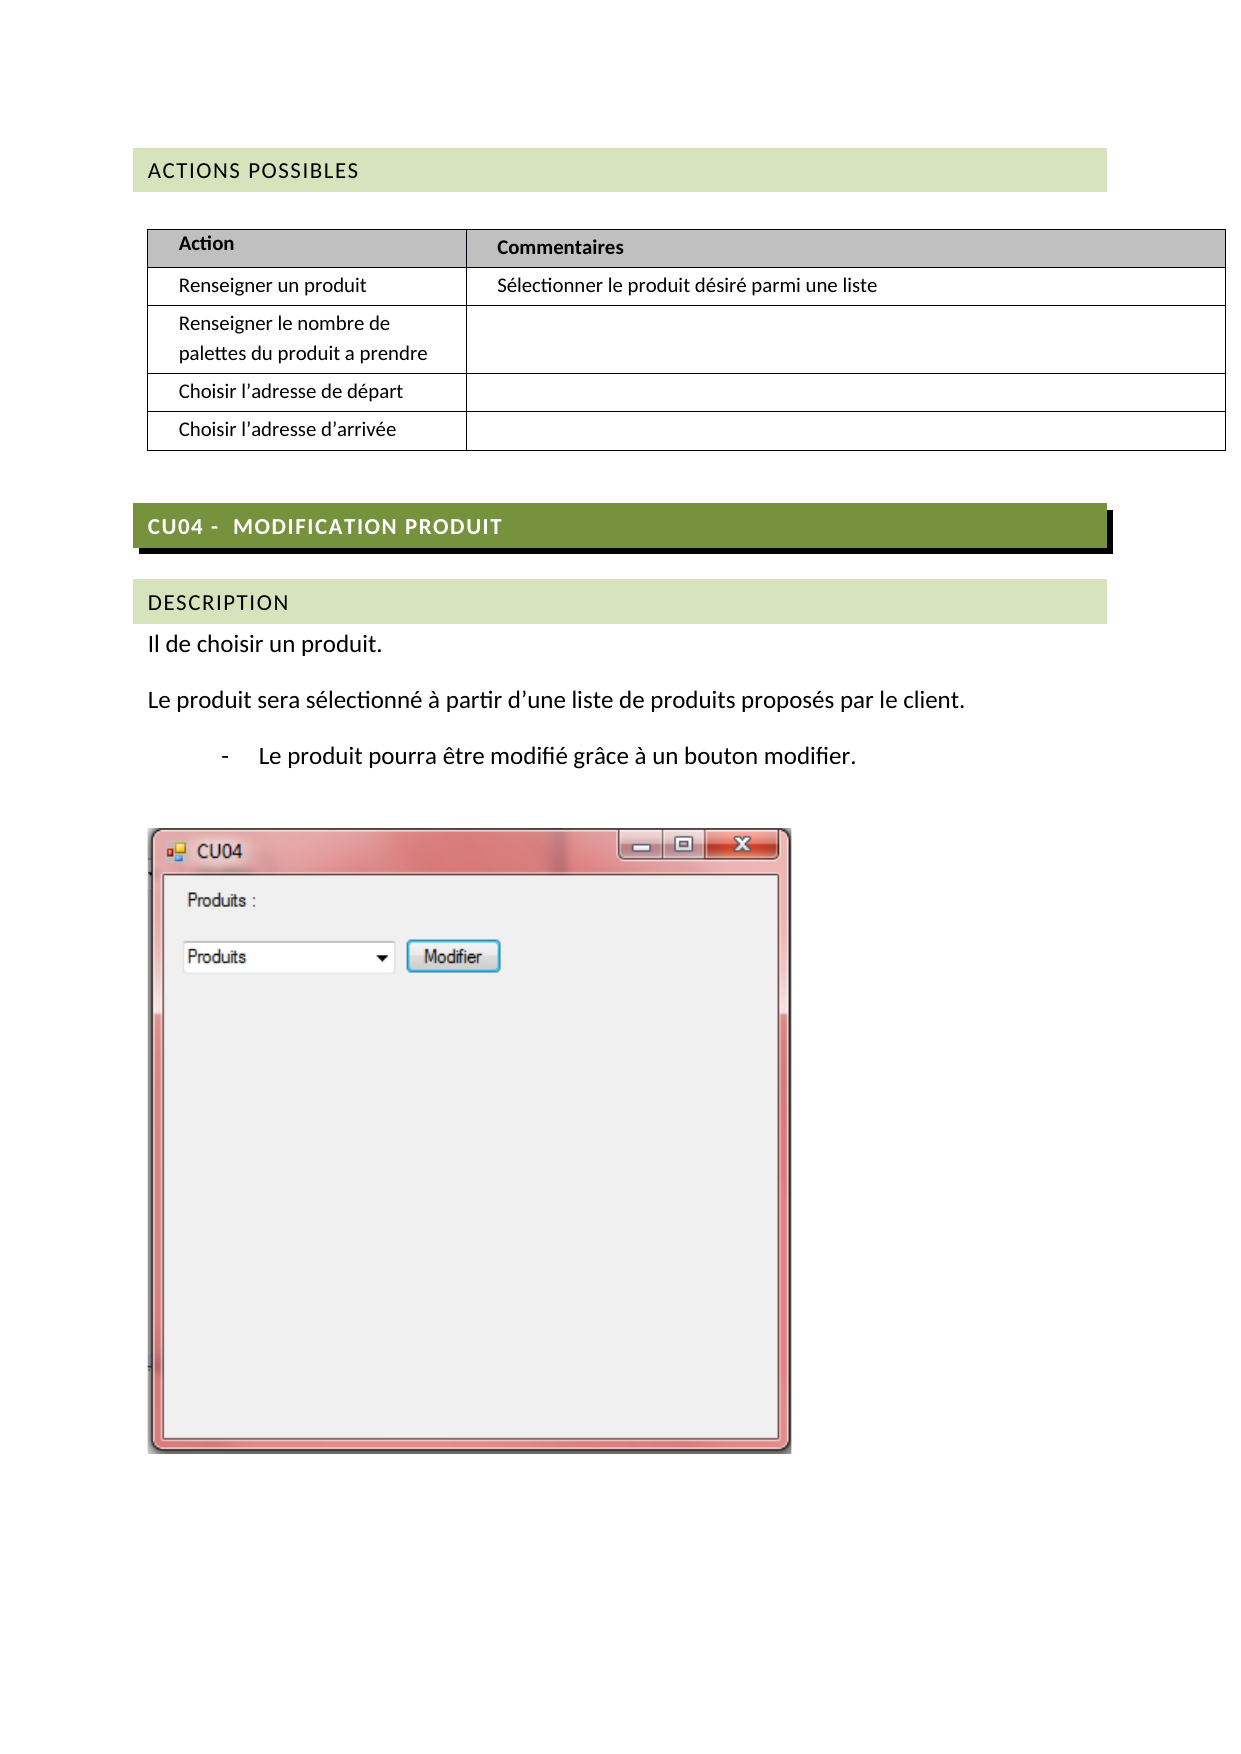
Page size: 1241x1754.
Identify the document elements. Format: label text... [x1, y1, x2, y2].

text Il de choisir un produit. [148, 628, 1093, 659]
table_cell [467, 306, 1225, 373]
table_cell Renseigner un produit [148, 268, 466, 305]
table_cell Choisir l’adresse de départ [148, 374, 466, 411]
picture [147, 828, 792, 1454]
table_cell [467, 412, 1225, 449]
table_header Commentaires [467, 230, 1225, 267]
text Description [139, 586, 1101, 618]
text Le produit sera sélectionné à partir d’une liste de produits proposés par le client. [148, 684, 1093, 715]
table_header Action [148, 230, 466, 267]
table_cell Sélectionner le produit désiré parmi une liste [467, 268, 1225, 305]
list Le produit pourra être modifié grâce à un bouton modifier. [221, 740, 1093, 771]
table_cell [467, 374, 1225, 411]
table_cell Renseigner le nombre de palettes du produit a prendre [148, 306, 466, 373]
table_cell Choisir l’adresse d’arrivée [148, 412, 466, 449]
text Actions possibles [139, 154, 1101, 186]
text CU04 - Modification produit [139, 510, 1101, 542]
